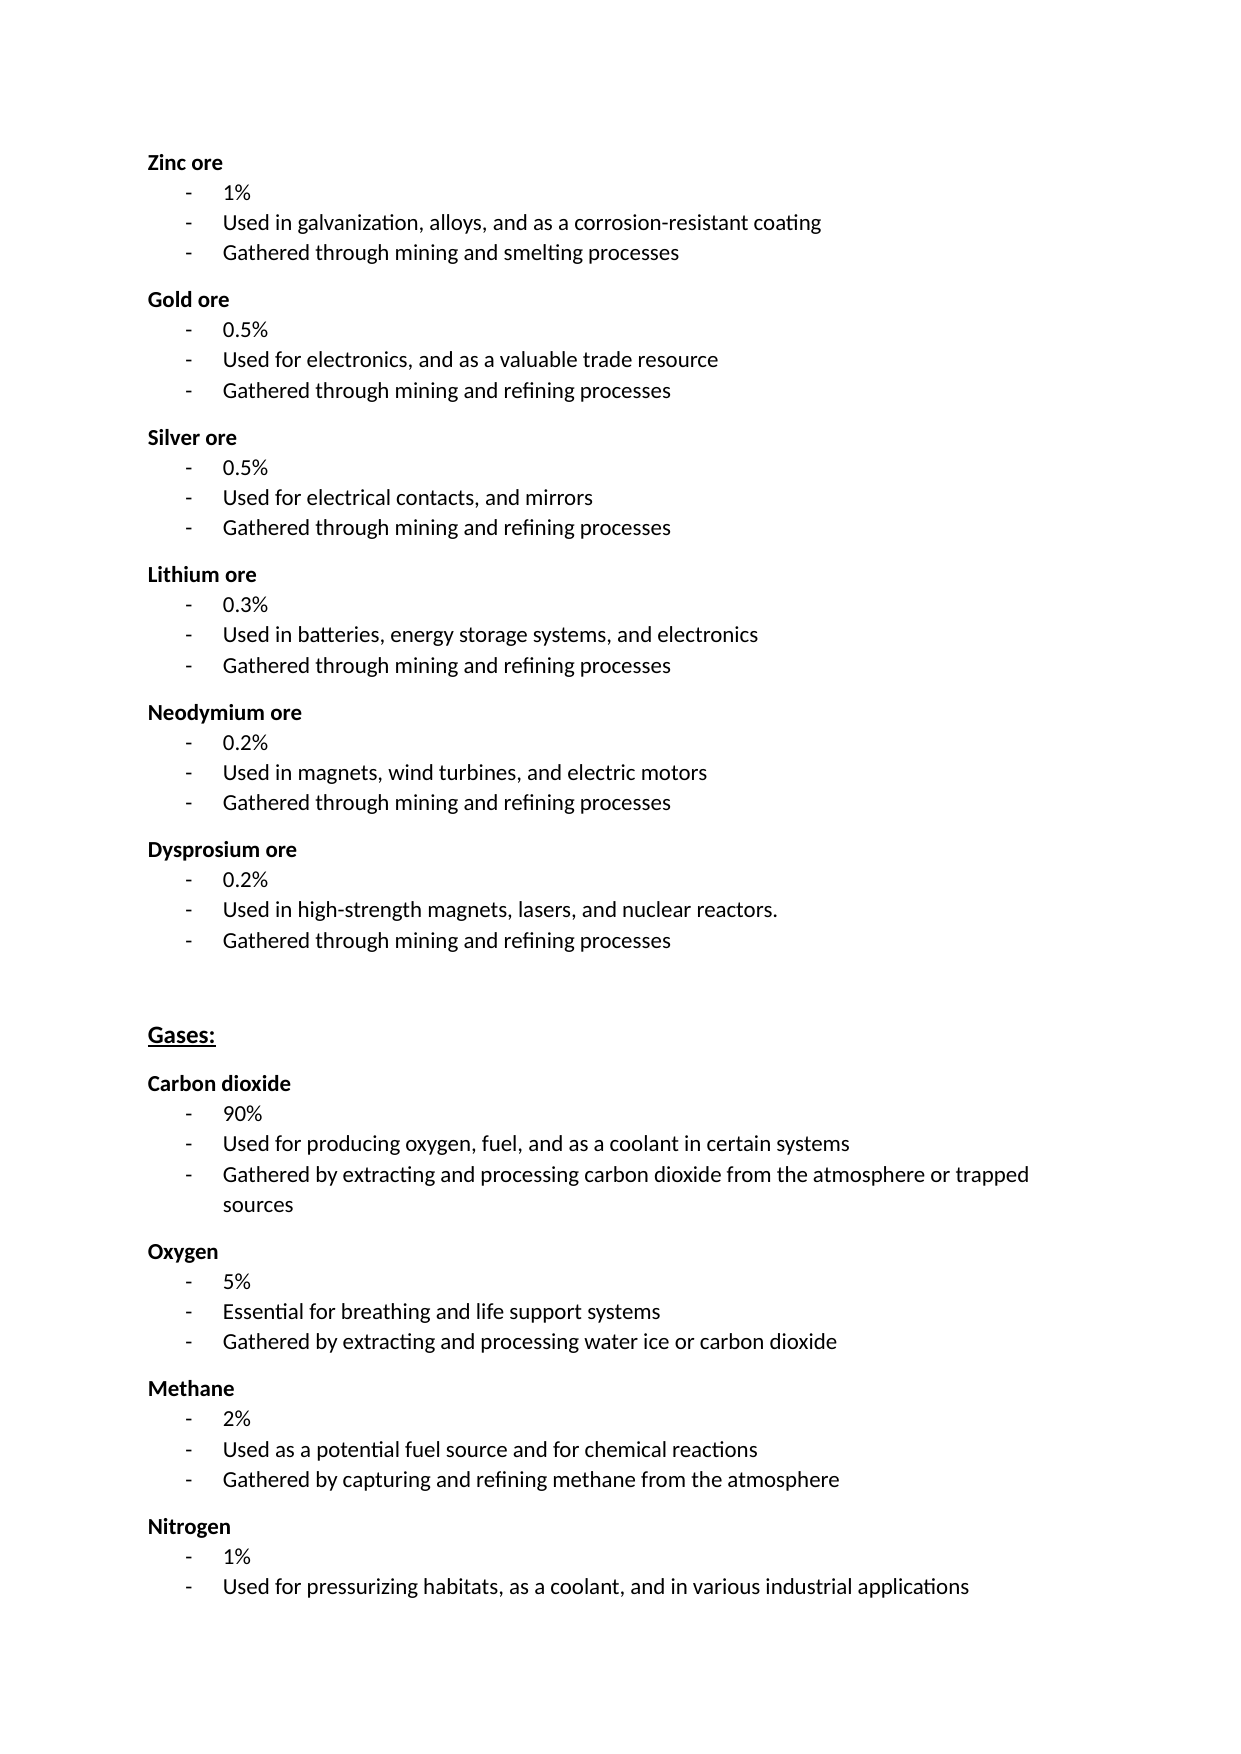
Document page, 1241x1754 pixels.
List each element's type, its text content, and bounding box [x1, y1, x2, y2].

list 0.5% [185, 315, 1093, 343]
list Used as a potential fuel source and for chemical reactions [185, 1435, 1093, 1463]
list Used for electronics, and as a valuable trade resource [185, 346, 1093, 373]
list 0.2% [185, 865, 1093, 893]
text Dysprosium ore [148, 835, 1093, 863]
list 5% [185, 1267, 1093, 1295]
list 0.5% [185, 453, 1093, 481]
list Gathered by capturing and refining methane from the atmosphere [185, 1465, 1093, 1493]
list Used in magnets, wind turbines, and electric motors [185, 758, 1093, 786]
list 90% [185, 1099, 1093, 1127]
text Silver ore [148, 423, 1093, 451]
list Used for electrical contacts, and mirrors [185, 483, 1093, 511]
list Used in batteries, energy storage systems, and electronics [185, 621, 1093, 648]
text Nitrogen [148, 1512, 1093, 1540]
list Gathered through mining and refining processes [185, 513, 1093, 541]
list Essential for breathing and life support systems [185, 1297, 1093, 1325]
list 2% [185, 1404, 1093, 1432]
list Gathered through mining and refining processes [185, 788, 1093, 816]
text Lithium ore [148, 560, 1093, 588]
list Used in galvanization, alloys, and as a corrosion-resistant coating [185, 208, 1093, 236]
text Oxygen [148, 1237, 1093, 1265]
text Gold ore [148, 285, 1093, 313]
list Used in high-strength magnets, lasers, and nuclear reactors. [185, 896, 1093, 923]
list Gathered by extracting and processing carbon dioxide from the atmosphere or trapped sources [185, 1160, 1093, 1218]
list Gathered through mining and refining processes [185, 376, 1093, 404]
text Zinc ore [148, 148, 1093, 176]
list 1% [185, 178, 1093, 206]
text Neodymium ore [148, 698, 1093, 726]
list Gathered through mining and refining processes [185, 651, 1093, 679]
text Methane [148, 1374, 1093, 1402]
list 0.3% [185, 590, 1093, 618]
text Gases: [148, 1019, 1093, 1050]
list 0.2% [185, 728, 1093, 756]
list Gathered through mining and refining processes [185, 926, 1093, 954]
list Used for producing oxygen, fuel, and as a coolant in certain systems [185, 1129, 1093, 1157]
list Used for pressurizing habitats, as a coolant, and in various industrial applications [185, 1572, 1093, 1600]
text Carbon dioxide [148, 1069, 1093, 1097]
list 1% [185, 1542, 1093, 1570]
list Gathered through mining and smelting processes [185, 238, 1093, 266]
list Gathered by extracting and processing water ice or carbon dioxide [185, 1327, 1093, 1355]
